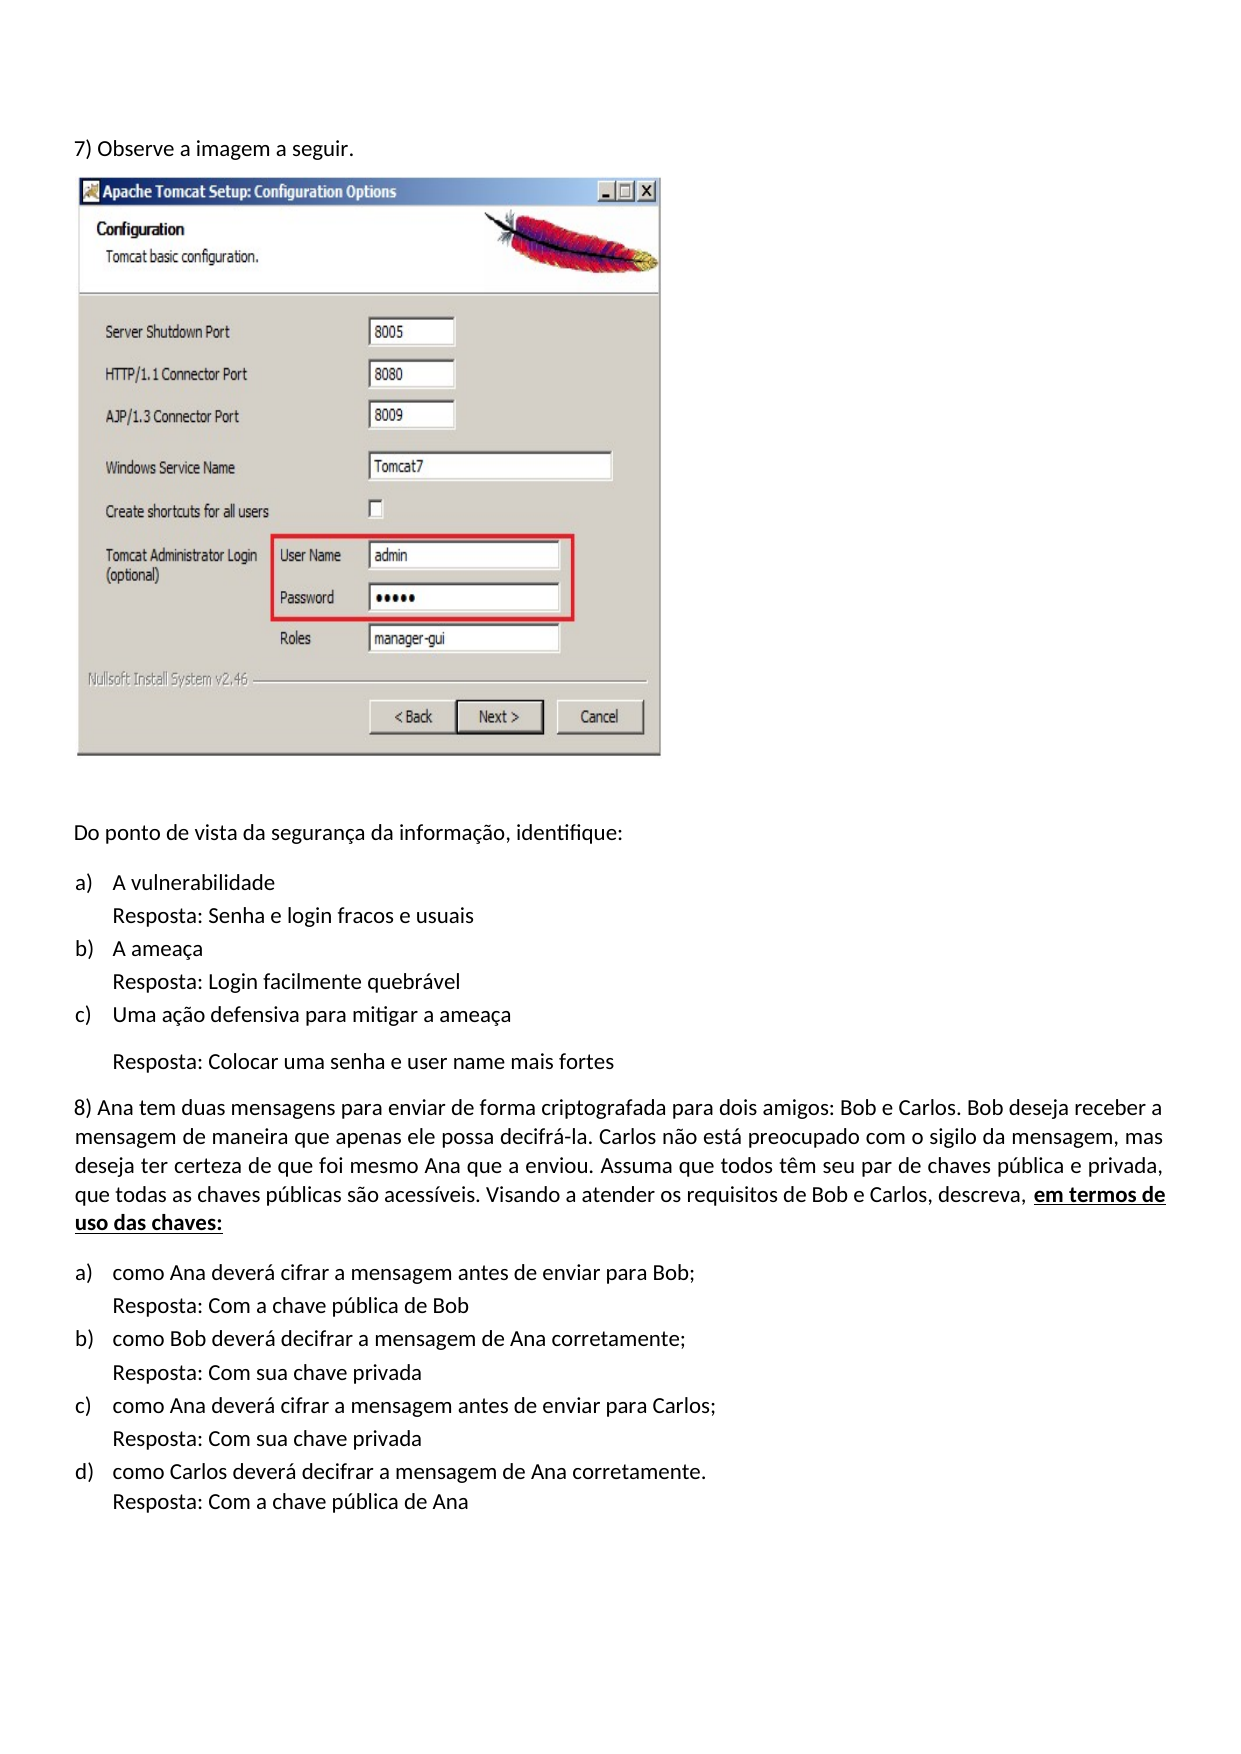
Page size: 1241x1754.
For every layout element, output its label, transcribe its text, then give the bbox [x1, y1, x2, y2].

list A ameaça [75, 934, 1166, 962]
text Resposta: Colocar uma senha e user name mais fortes [112, 1047, 1166, 1075]
text 7) Observe a imagem a seguir. [73, 134, 1166, 162]
text Resposta: Com a chave pública de Bob [112, 1292, 1166, 1319]
text Resposta: Com a chave pública de Ana [112, 1487, 1166, 1515]
text Resposta: Com sua chave privada [112, 1424, 1166, 1452]
text 8) Ana tem duas mensagens para enviar de forma criptografada para dois amigos: Bob e Carlos. Bob deseja receber a mensagem de maneira que apenas ele possa decifrá-la. Carlos não está preocupado com o sigilo da mensagem, mas deseja ter certeza de que foi mesmo Ana que a enviou. Assuma que todos têm seu par de chaves pública e privada, que todas as chaves públicas são acessíveis. Visando a atender os requisitos de Bob e Carlos, descreva, em termos de uso das chaves: [73, 1093, 1166, 1237]
text Resposta: Senha e login fracos e usuais [112, 901, 1166, 929]
text Resposta: Com sua chave privada [112, 1358, 1166, 1386]
list Uma ação defensiva para mitigar a ameaça [75, 1000, 1166, 1028]
list como Ana deverá cifrar a mensagem antes de enviar para Bob; [75, 1258, 1166, 1287]
list A vulnerabilidade [75, 868, 1166, 896]
list como Carlos deverá decifrar a mensagem de Ana corretamente. [75, 1457, 1166, 1486]
picture [75, 176, 663, 759]
text Do ponto de vista da segurança da informação, identifique: [73, 818, 1166, 846]
text Resposta: Login facilmente quebrável [112, 967, 1166, 995]
list como Ana deverá cifrar a mensagem antes de enviar para Carlos; [75, 1391, 1166, 1419]
list como Bob deverá decifrar a mensagem de Ana corretamente; [75, 1324, 1166, 1353]
